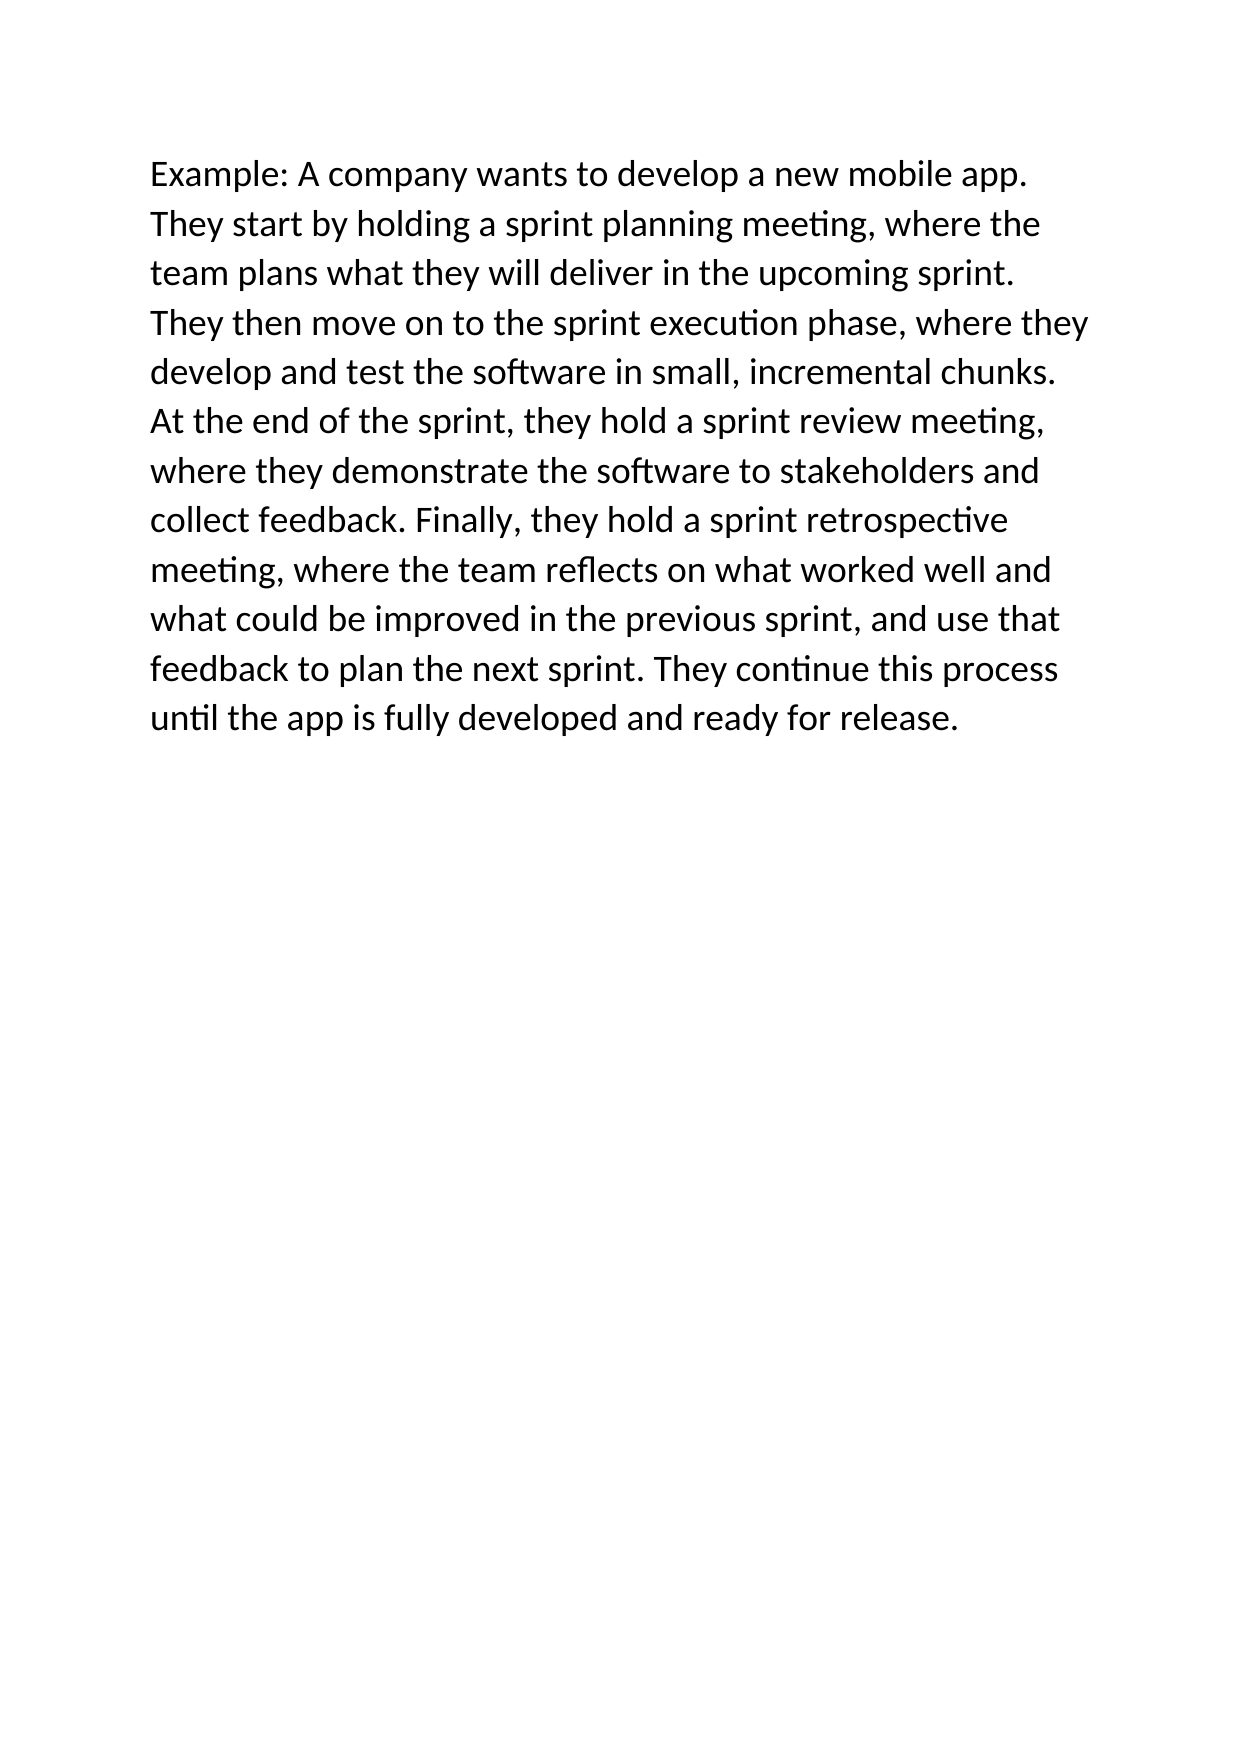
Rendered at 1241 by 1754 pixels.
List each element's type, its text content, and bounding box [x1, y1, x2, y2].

text Example: A company wants to develop a new mobile app. They start by holding a sprint planning meeting, where the team plans what they will deliver in the upcoming sprint. They then move on to the sprint execution phase, where they develop and test the software in small, incremental chunks. At the end of the sprint, they hold a sprint review meeting, where they demonstrate the software to stakeholders and collect feedback. Finally, they hold a sprint retrospective meeting, where the team reflects on what worked well and what could be improved in the previous sprint, and use that feedback to plan the next sprint. They continue this process until the app is fully developed and ready for release. [150, 150, 1090, 740]
